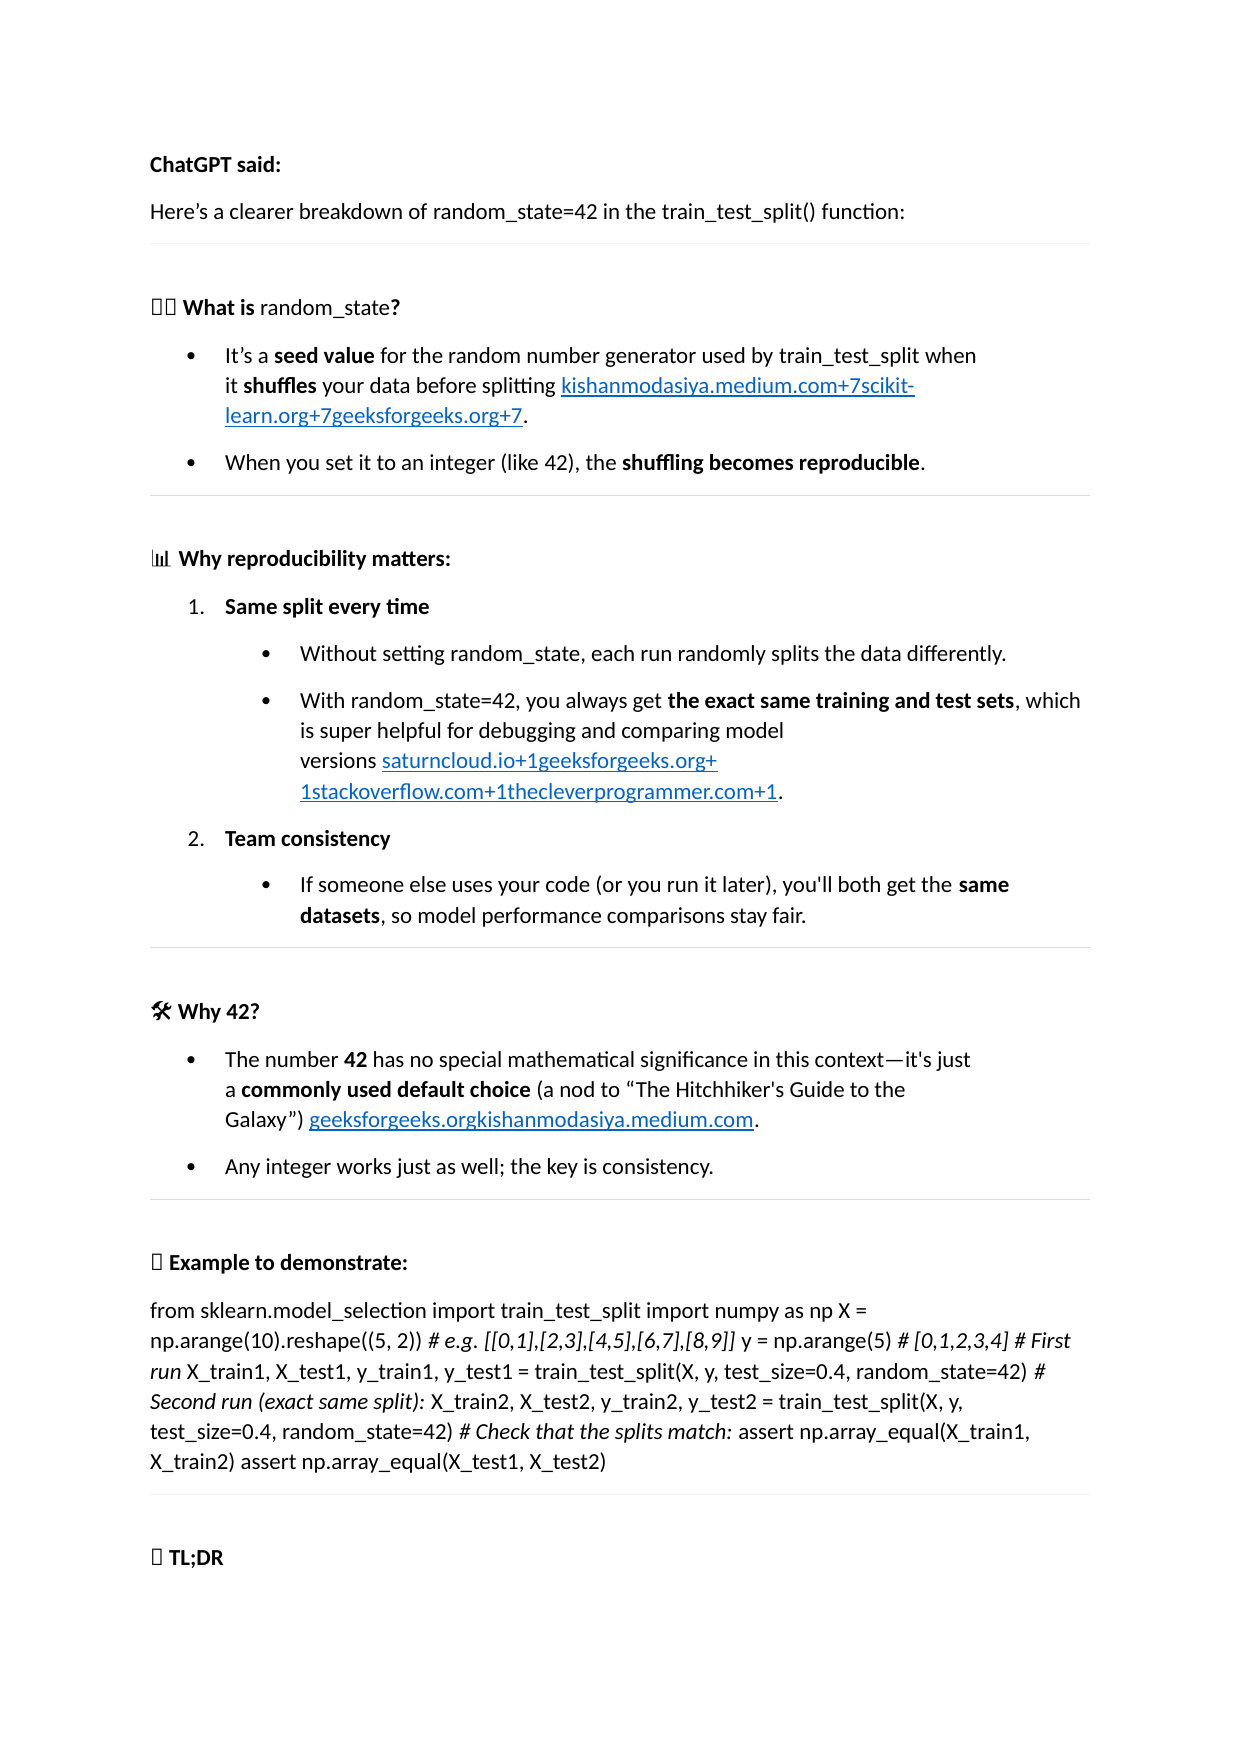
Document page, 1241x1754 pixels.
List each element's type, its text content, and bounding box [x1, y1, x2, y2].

list Without setting random_state, each run randomly splits the data differently. [262, 639, 1090, 667]
list With random_state=42, you always get the exact same training and test sets, which is super helpful for debugging and comparing model versions saturncloud.io+1geeksforgeeks.org+1stackoverflow.com+1thecleverprogrammer.com+1. [262, 686, 1090, 805]
list The number 42 has no special mathematical significance in this context—it's just a commonly used default choice (a nod to “The Hitchhiker's Guide to the Galaxy”) geeksforgeeks.orgkishanmodasiya.medium.com. [187, 1045, 1090, 1133]
text 🧑‍🏫 What is random_state? [150, 291, 1090, 322]
list If someone else uses your code (or you run it later), you'll both get the same datasets, so model performance comparisons stay fair. [262, 871, 1090, 929]
list Any integer works just as well; the key is consistency. [187, 1152, 1090, 1180]
list Team consistency [187, 824, 1090, 852]
text ChatGPT said: [150, 150, 1090, 178]
text 📝 TL;DR [150, 1541, 1090, 1572]
text 📊 Why reproducibility matters: [150, 542, 1090, 573]
list It’s a seed value for the random number generator used by train_test_split when it shuffles your data before splitting kishanmodasiya.medium.com+7scikit-learn.org+7geeksforgeeks.org+7. [187, 341, 1090, 429]
text ✅ Example to demonstrate: [150, 1246, 1090, 1277]
text 🛠️ Why 42? [150, 994, 1090, 1026]
text from sklearn.model_selection import train_test_split import numpy as np X = np.arange(10).reshape((5, 2)) # e.g. [[0,1],[2,3],[4,5],[6,7],[8,9]] y = np.arange(5) # [0,1,2,3,4] # First run X_train1, X_test1, y_train1, y_test1 = train_test_split(X, y, test_size=0.4, random_state=42) # Second run (exact same split): X_train2, X_test2, y_train2, y_test2 = train_test_split(X, y, test_size=0.4, random_state=42) # Check that the splits match: assert np.array_equal(X_train1, X_train2) assert np.array_equal(X_test1, X_test2) [150, 1296, 1090, 1476]
text Here’s a clearer breakdown of random_state=42 in the train_test_split() function: [150, 197, 1090, 225]
list Same split every time [187, 592, 1090, 621]
list When you set it to an integer (like 42), the shuffling becomes reproducible. [187, 448, 1090, 476]
